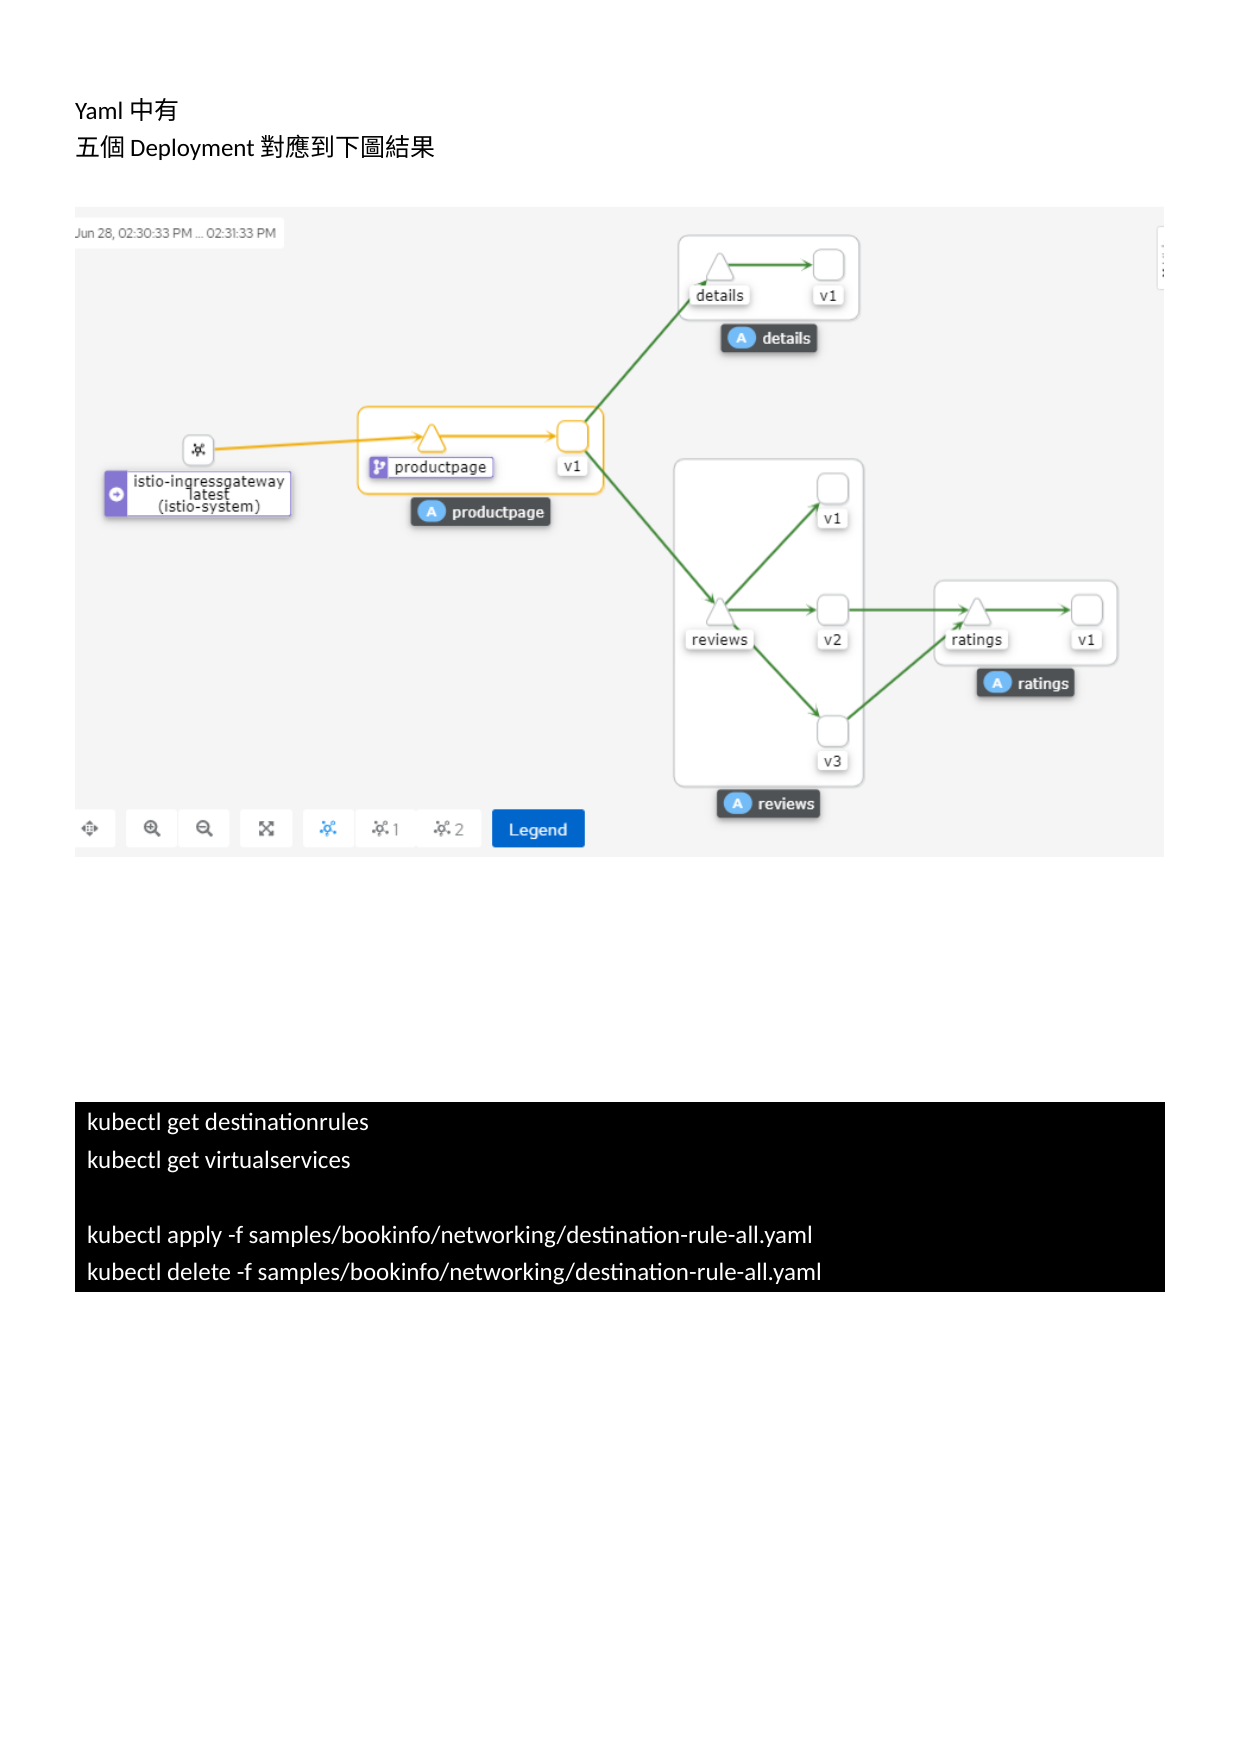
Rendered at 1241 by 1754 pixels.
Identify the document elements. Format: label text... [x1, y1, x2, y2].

table_header kubectl get destinationrules kubectl get virtualservices kubectl apply -f samples/bookinfo/networking/destination-rule-all.yaml kubectl delete -f samples/bookinfo/networking/destination-rule-all.yaml [76, 1103, 1164, 1291]
picture [75, 202, 1164, 857]
text Yaml 中有 [75, 89, 1165, 127]
text 五個Deployment 對應到下圖結果 [75, 127, 1165, 164]
